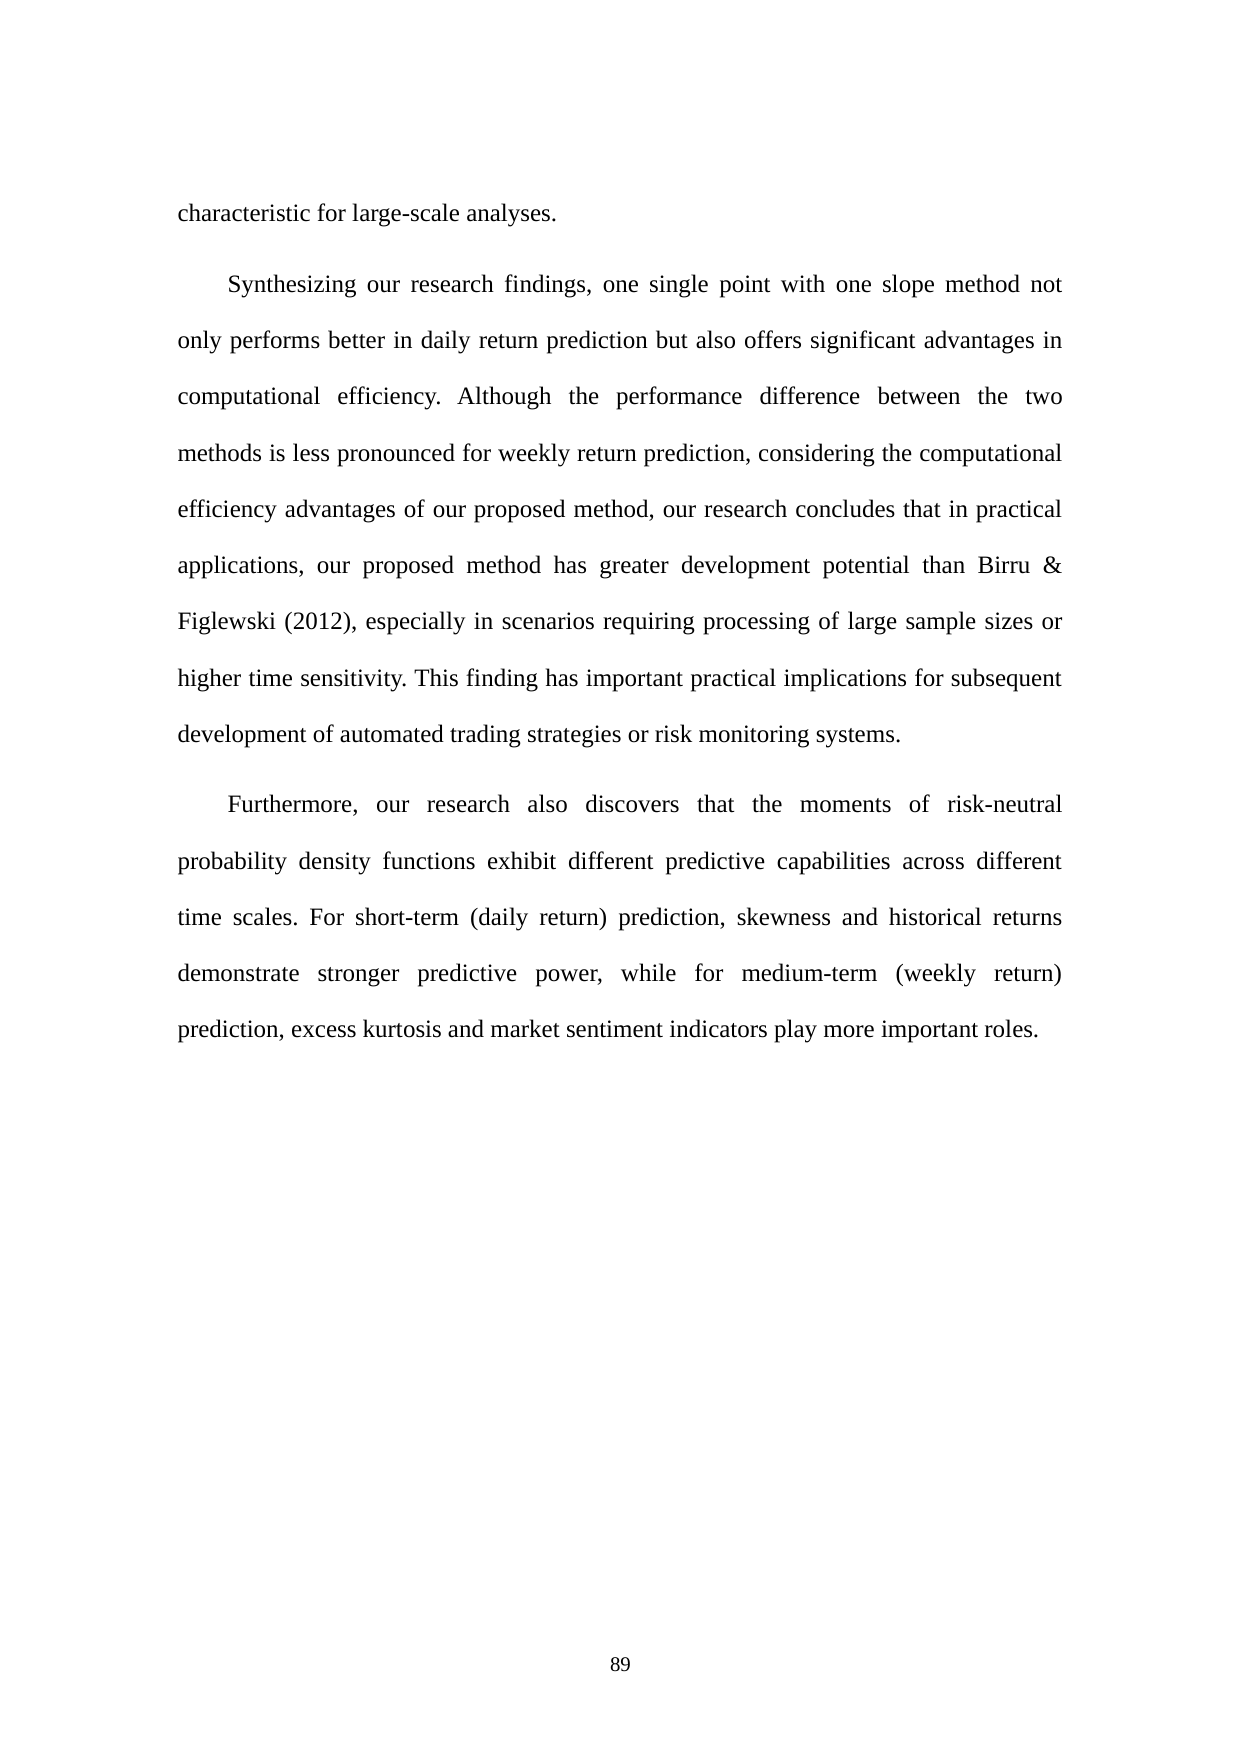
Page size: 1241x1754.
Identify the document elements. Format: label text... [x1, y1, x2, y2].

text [177, 194, 1063, 231]
text Furthermore, our research also discovers that the moments of risk-neutral probability density functions exhibit different predictive capabilities across different time scales. For short-term (daily return) prediction, skewness and historical returns demonstrate stronger predictive power, while for medium-term (weekly return) prediction, excess kurtosis and market sentiment indicators play more important roles. [177, 785, 1063, 1048]
text Synthesizing our research findings, one single point with one slope method not only performs better in daily return prediction but also offers significant advantages in computational efficiency. Although the performance difference between the two methods is less pronounced for weekly return prediction, considering the computational efficiency advantages of our proposed method, our research concludes that in practical applications, our proposed method has greater development potential than Birru & Figlewski (2012), especially in scenarios requiring processing of large sample sizes or higher time sensitivity. This finding has important practical implications for subsequent development of automated trading strategies or risk monitoring systems. [177, 264, 1063, 752]
